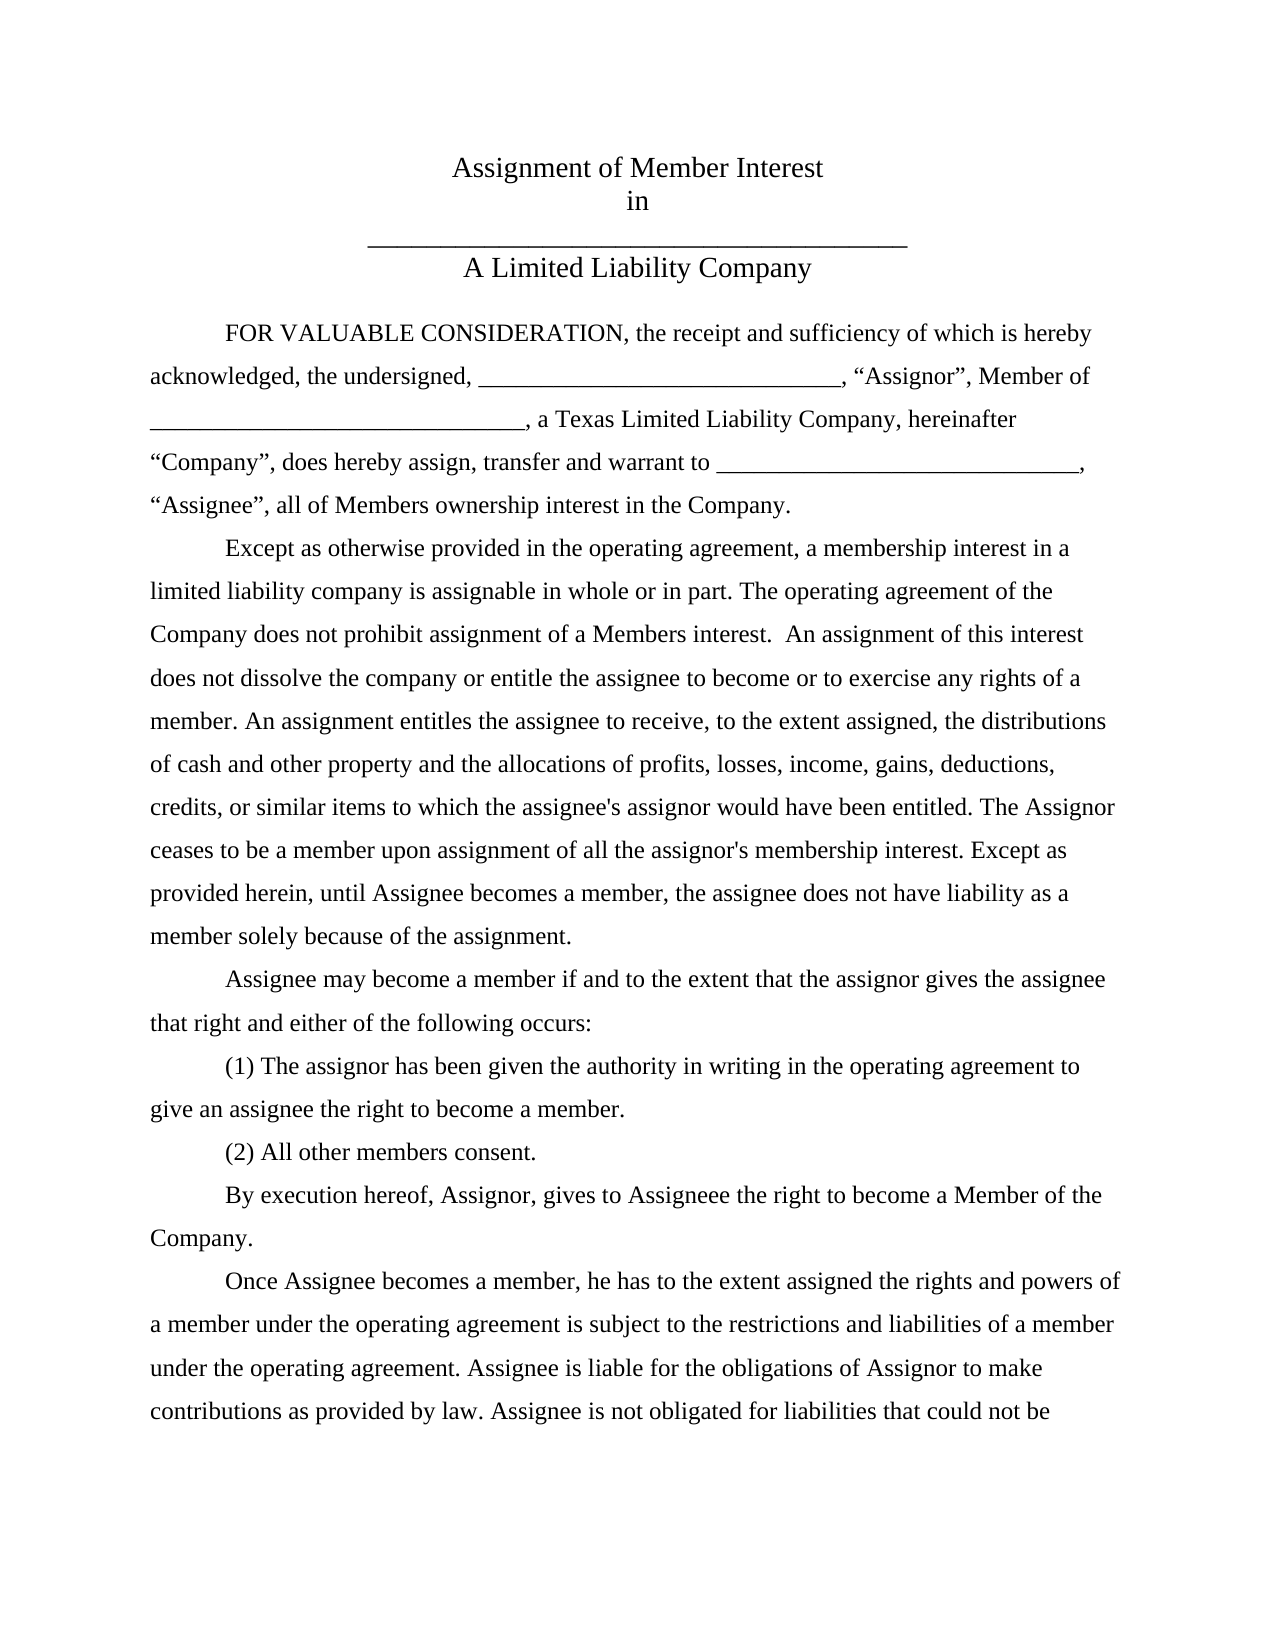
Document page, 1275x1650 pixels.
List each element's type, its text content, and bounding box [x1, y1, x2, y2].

text Assignee may become a member if and to the extent that the assignor gives the assignee that right and either of the following occurs: [150, 964, 1125, 1036]
subtitle A Limited Liability Company [150, 251, 1125, 284]
text (1) The assignor has been given the authority in writing in the operating agreement to give an assignee the right to become a member. [150, 1051, 1125, 1123]
text _____________________________________ [150, 217, 1125, 251]
text By execution hereof, Assignor, gives to Assigneee the right to become a Member of the Company. [150, 1180, 1125, 1252]
text in [150, 183, 1125, 217]
text (2) All other members consent. [150, 1137, 1125, 1166]
text Except as otherwise provided in the operating agreement, a membership interest in a limited liability company is assignable in whole or in part. The operating agreement of the Company does not prohibit assignment of a Members interest. An assignment of this interest does not dissolve the company or entitle the assignee to become or to exercise any rights of a member. An assignment entitles the assignee to receive, to the extent assigned, the distributions of cash and other property and the allocations of profits, losses, income, gains, deductions, credits, or similar items to which the assignee's assignor would have been entitled. The Assignor ceases to be a member upon assignment of all the assignor's membership interest. Except as provided herein, until Assignee becomes a member, the assignee does not have liability as a member solely because of the assignment. [150, 533, 1125, 950]
subtitle Assignment of Member Interest [150, 150, 1125, 183]
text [150, 1266, 1125, 1424]
text FOR VALUABLE CONSIDERATION, the receipt and sufficiency of which is hereby acknowledged, the undersigned, _____________________________, “Assignor”, Member of ______________________________, a Texas Limited Liability Company, hereinafter “Company”, does hereby assign, transfer and warrant to _____________________________, “Assignee”, all of Members ownership interest in the Company. [150, 318, 1125, 519]
